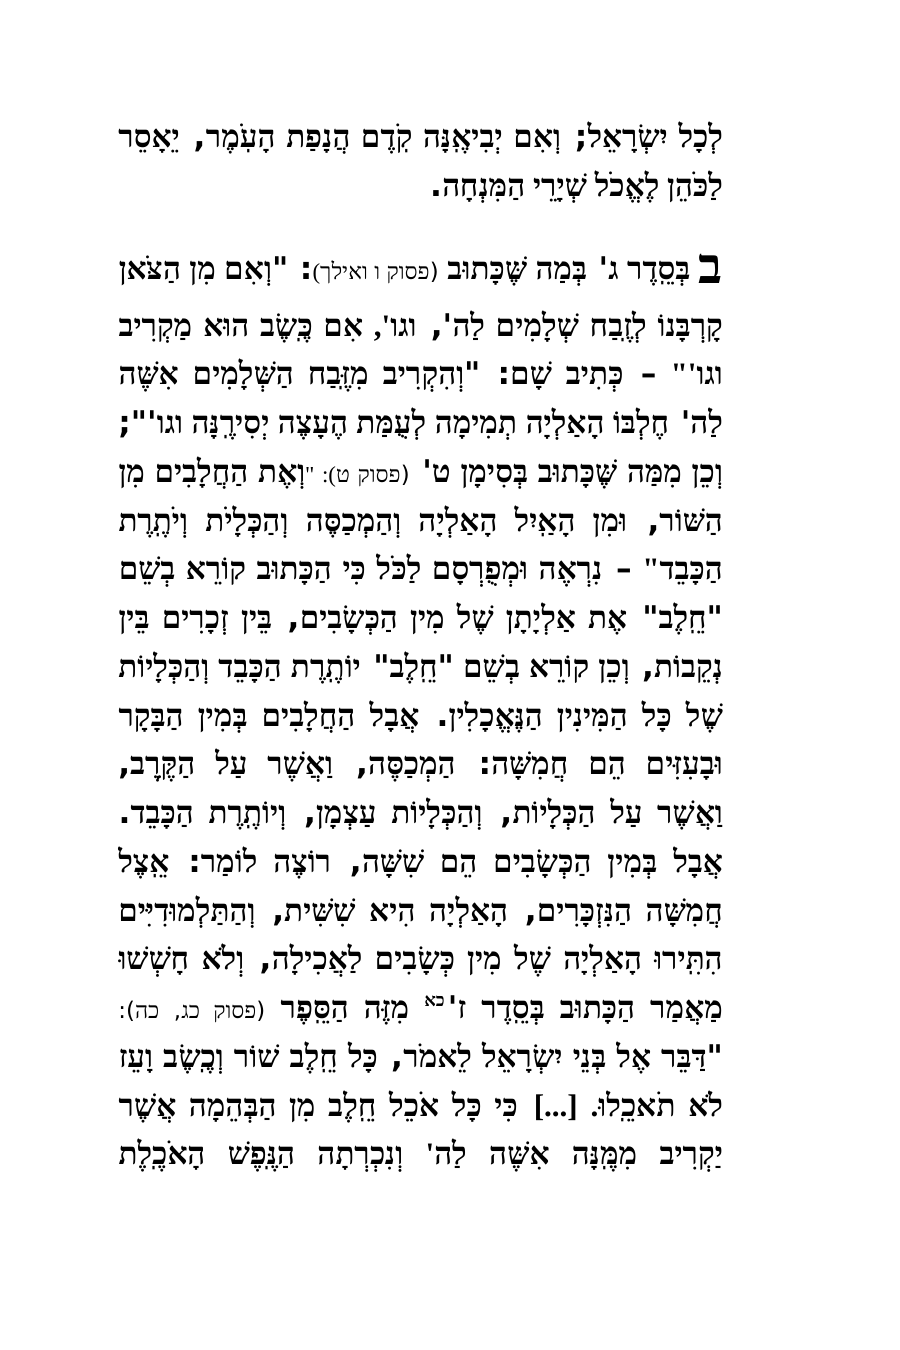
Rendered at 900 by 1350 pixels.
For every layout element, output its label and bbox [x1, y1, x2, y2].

text [118, 118, 723, 203]
text [118, 232, 723, 1171]
